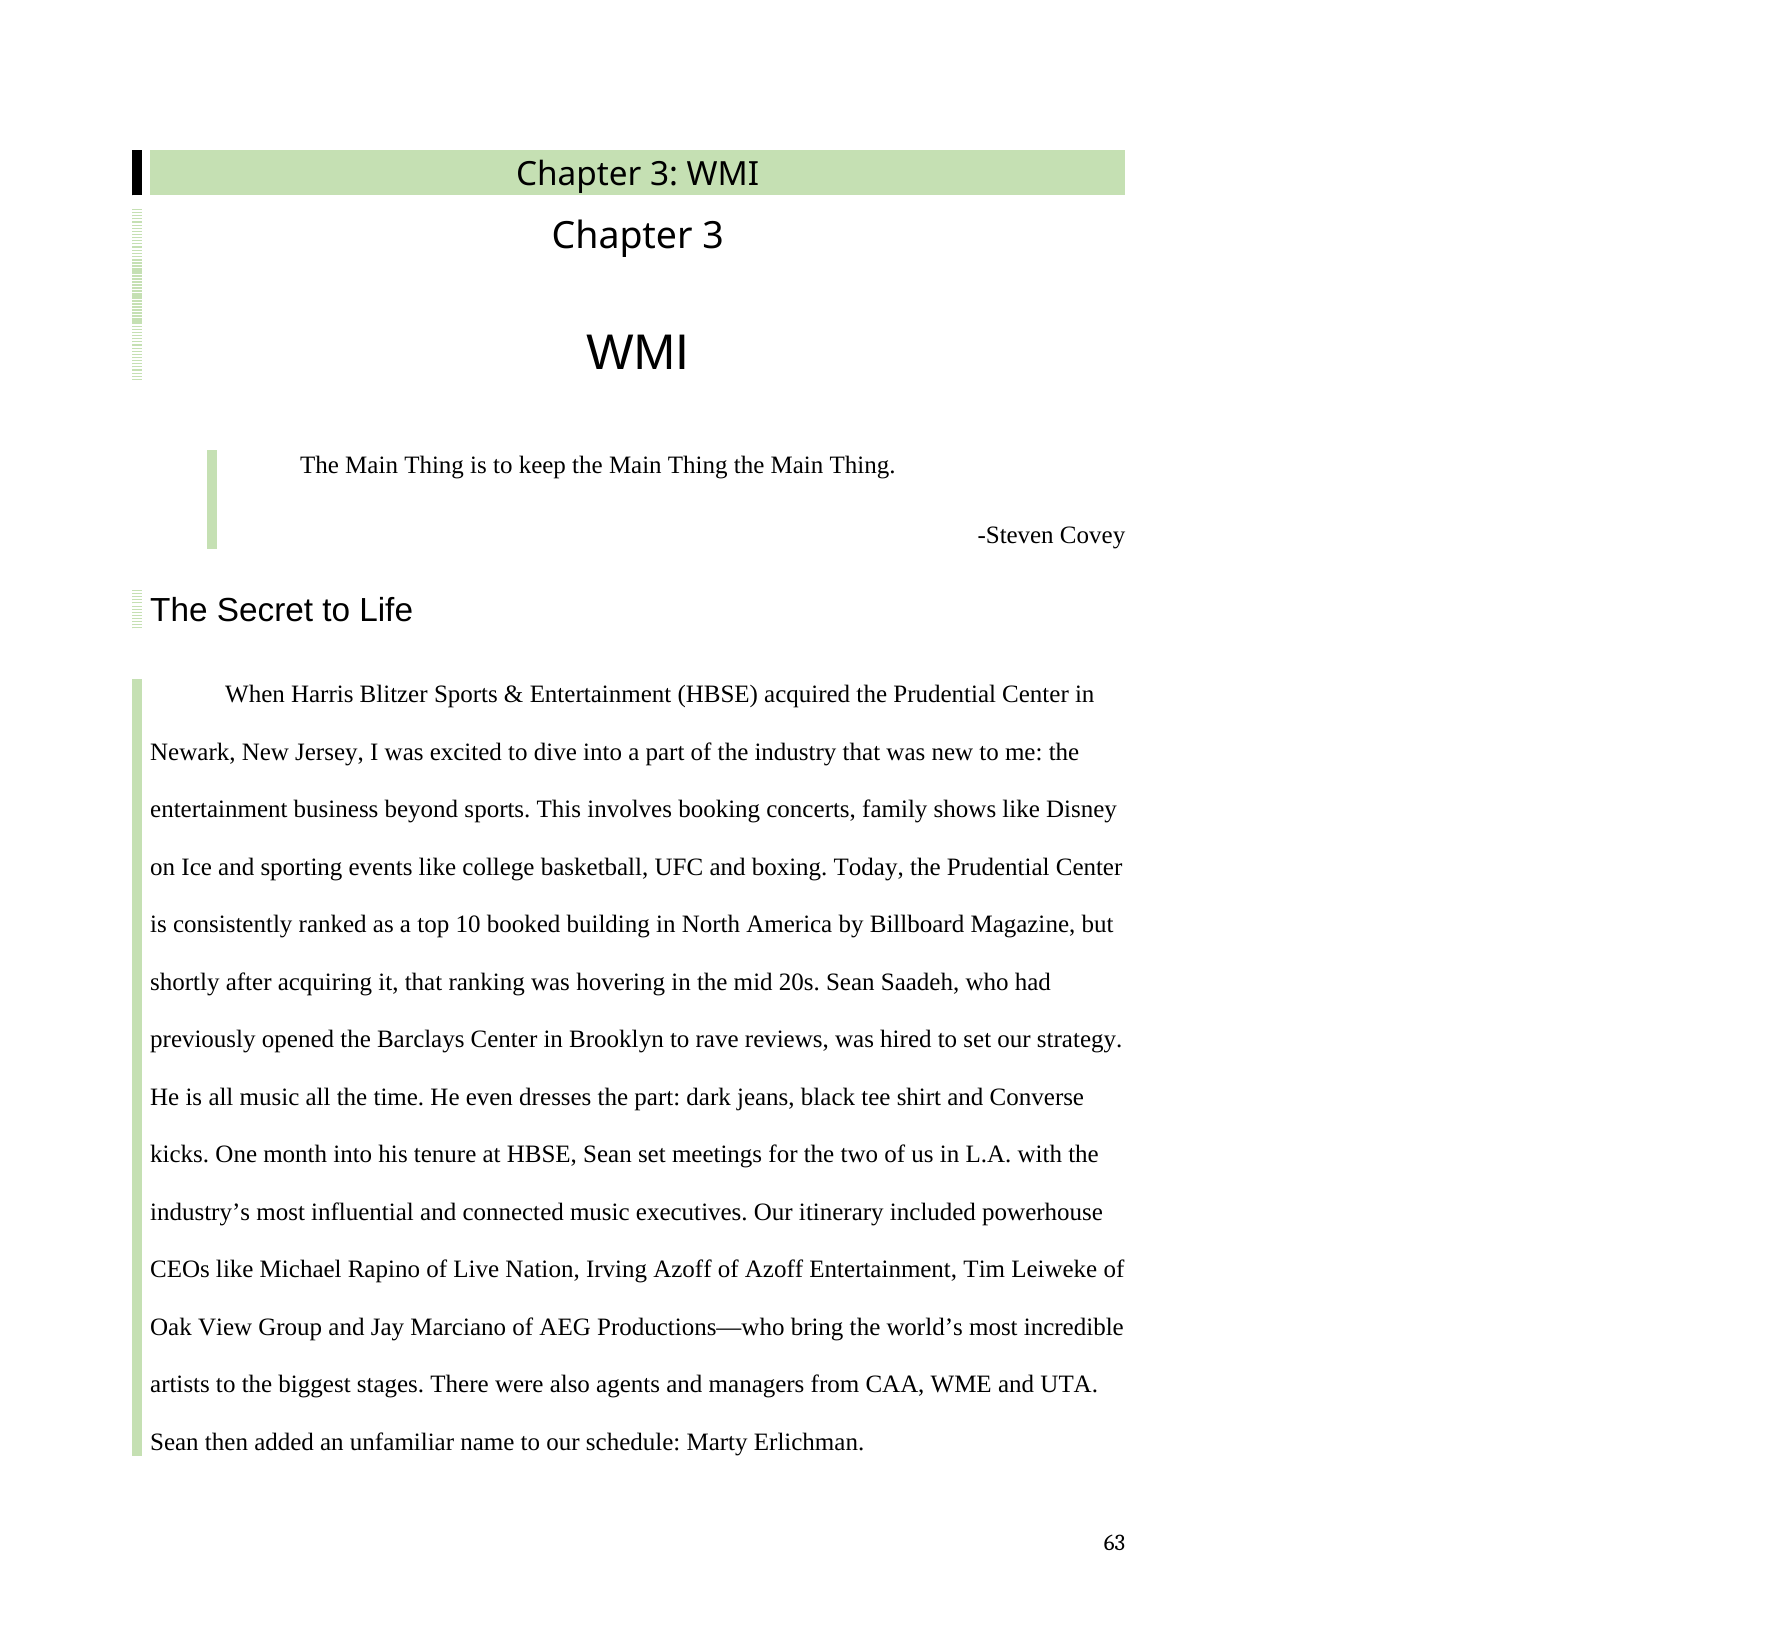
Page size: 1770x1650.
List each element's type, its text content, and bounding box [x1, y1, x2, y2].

text -Steven Covey [217, 520, 1125, 549]
text The Main Thing is to keep the Main Thing the Main Thing. [217, 450, 1125, 479]
text Chapter 3 [132, 208, 1125, 259]
text Chapter 3: WMI [150, 150, 1125, 195]
text The Secret to Life [132, 590, 1125, 628]
title WMI [132, 322, 1125, 380]
text When Harris Blitzer Sports & Entertainment (HBSE) acquired the Prudential Center in Newark, New Jersey, I was excited to dive into a part of the industry that was new to me: the entertainment business beyond sports. This involves booking concerts, family shows like Disney on Ice and sporting events like college basketball, UFC and boxing. Today, the Prudential Center is consistently ranked as a top 10 booked building in North America by Billboard Magazine, but shortly after acquiring it, that ranking was hovering in the mid 20s. Sean Saadeh, who had previously opened the Barclays Center in Brooklyn to rave reviews, was hired to set our strategy. He is all music all the time. He even dresses the part: dark jeans, black tee shirt and Converse kicks. One month into his tenure at HBSE, Sean set meetings for the two of us in L.A. with the industry’s most influential and connected music executives. Our itinerary included powerhouse CEOs like Michael Rapino of Live Nation, Irving Azoff of Azoff Entertainment, Tim Leiweke of Oak View Group and Jay Marciano of AEG Productions—who bring the world’s most incredible artists to the biggest stages. There were also agents and managers from CAA, WME and UTA. Sean then added an unfamiliar name to our schedule: Marty Erlichman. [142, 679, 1125, 1456]
